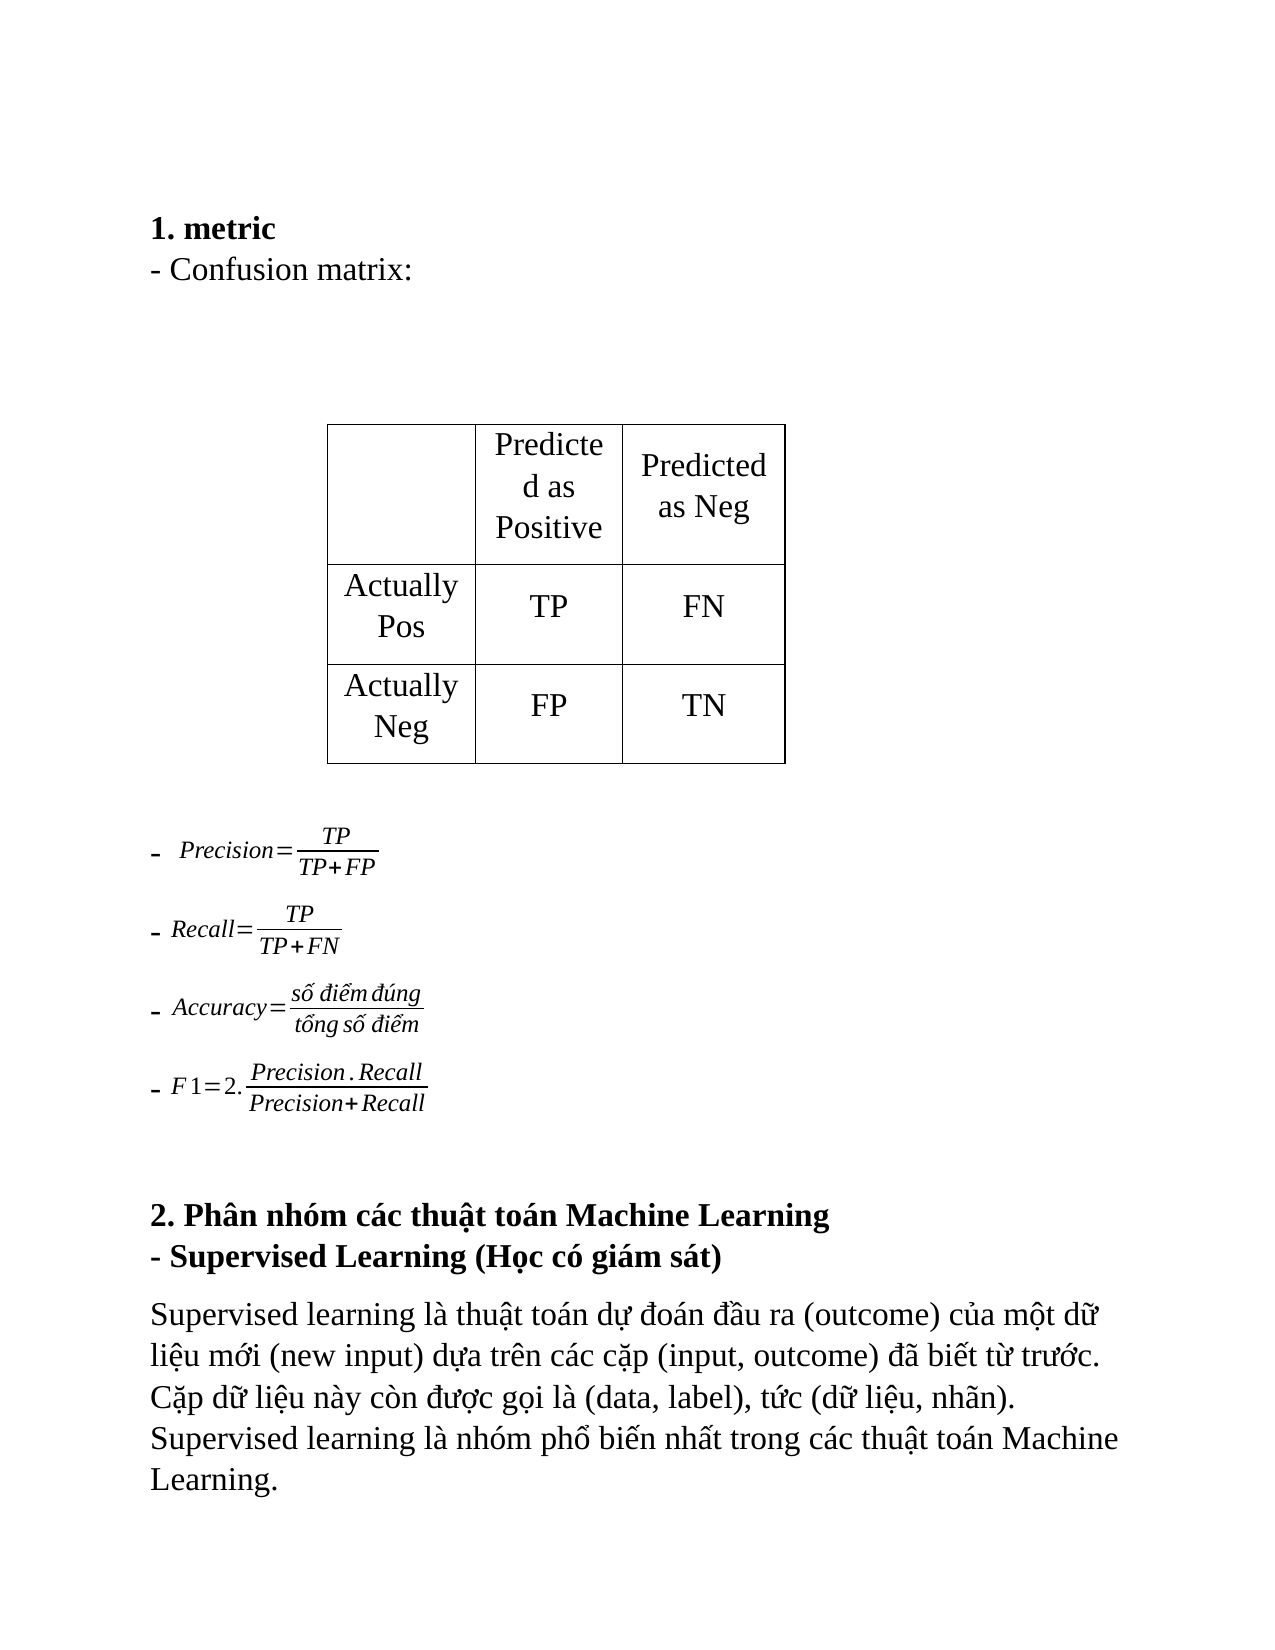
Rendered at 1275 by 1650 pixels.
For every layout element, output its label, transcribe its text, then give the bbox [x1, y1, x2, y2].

text - [150, 822, 1125, 881]
text - [150, 1058, 1125, 1117]
table_cell FP [476, 665, 622, 763]
table_cell Actually Pos [328, 565, 475, 664]
table_cell TN [623, 665, 784, 763]
subtitle 1. metric [150, 208, 1125, 246]
table_header Predicted as Neg [623, 425, 784, 564]
table_header [328, 425, 475, 564]
text Supervised learning là thuật toán dự đoán đầu ra (outcome) của một dữ liệu mới (new input) dựa trên các cặp (input, outcome) đã biết từ trước. Cặp dữ liệu này còn được gọi là (data, label), tức (dữ liệu, nhãn). Supervised learning là nhóm phổ biến nhất trong các thuật toán Machine Learning. [150, 1294, 1125, 1498]
text - Supervised Learning (Học có giám sát) [150, 1236, 1125, 1274]
table_cell TP [476, 565, 622, 664]
subtitle 2. Phân nhóm các thuật toán Machine Learning [150, 1195, 1125, 1233]
text - [150, 901, 1125, 960]
table_cell Actually Neg [328, 665, 475, 763]
table_header Predicted as Positive [476, 425, 622, 564]
text - [150, 979, 1125, 1038]
text - Confusion matrix: [150, 249, 1125, 288]
table_cell FN [623, 565, 784, 664]
